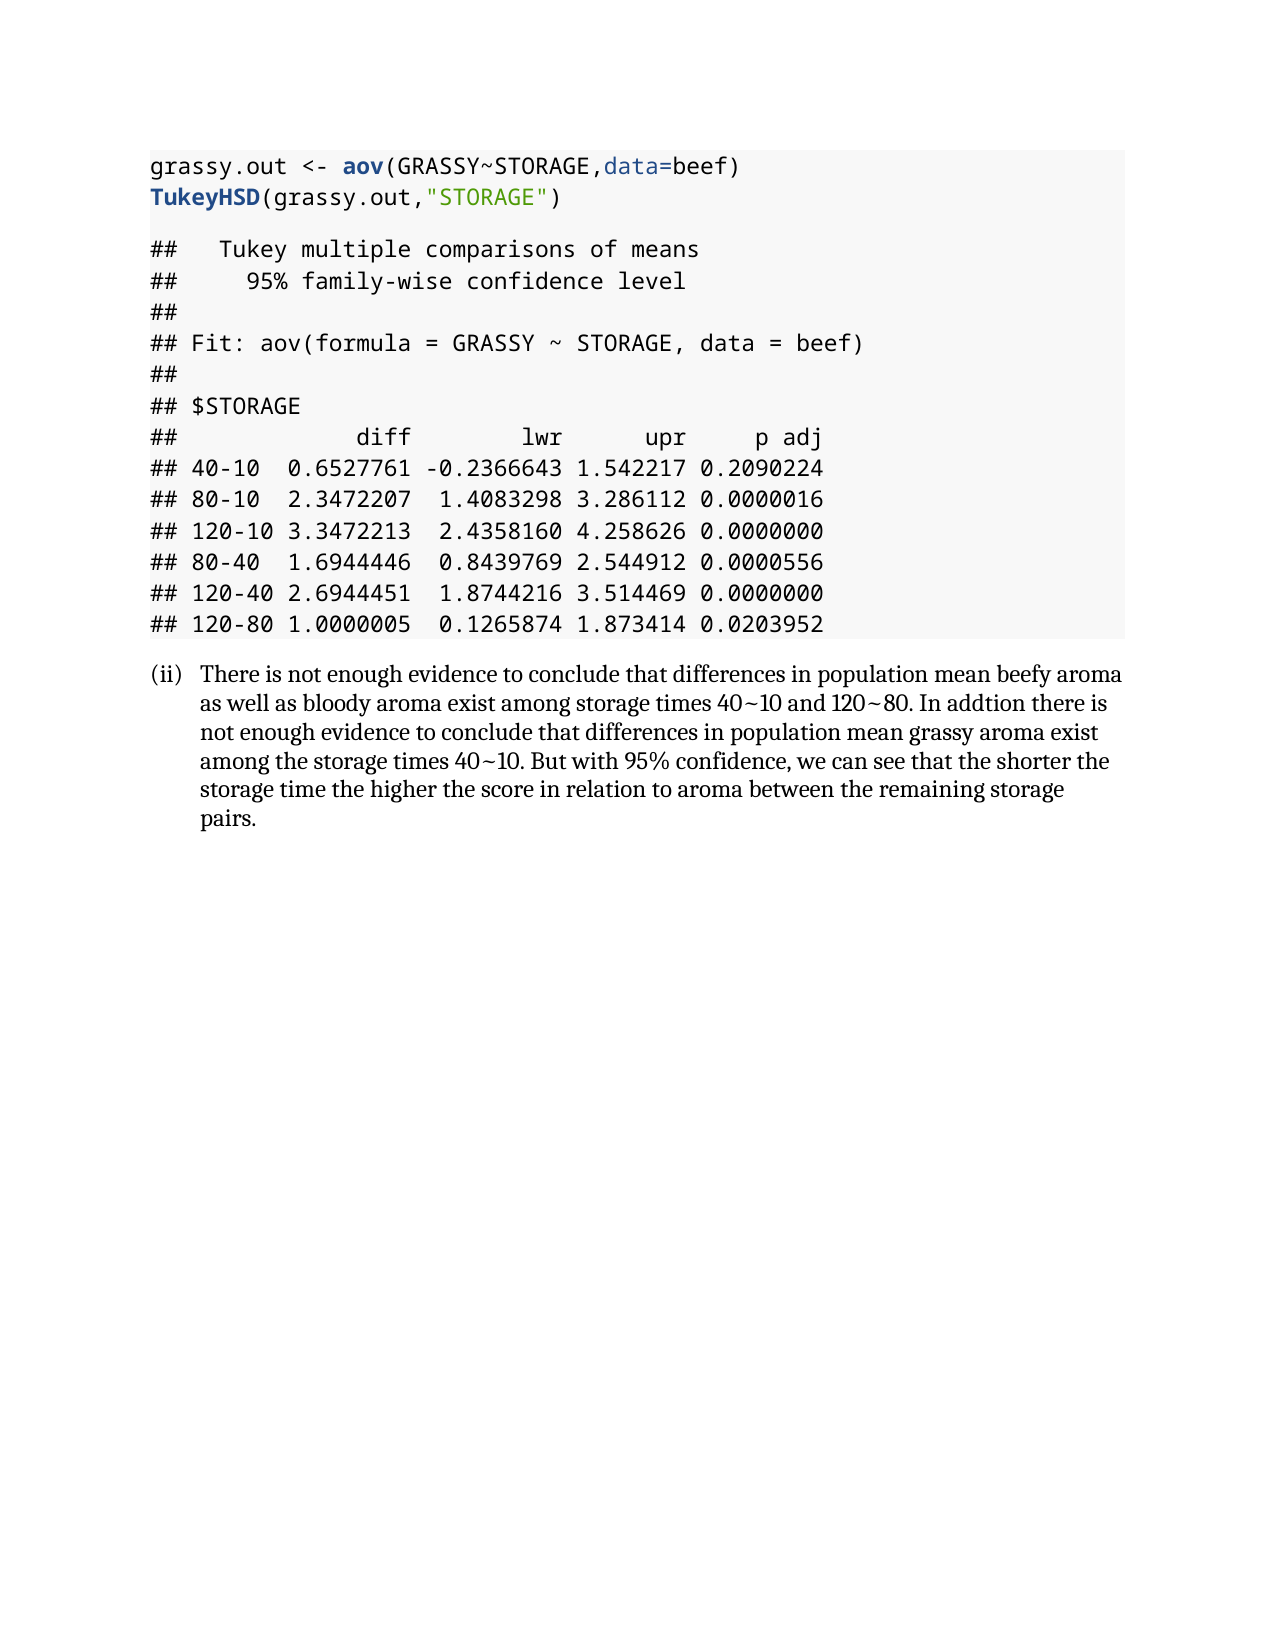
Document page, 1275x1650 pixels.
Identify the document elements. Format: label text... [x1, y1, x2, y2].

list There is not enough evidence to conclude that differences in population mean beefy aroma as well as bloody aroma exist among storage times 40~10 and 120~80. In addtion there is not enough evidence to conclude that differences in population mean grassy aroma exist among the storage times 40~10. But with 95% confidence, we can see that the shorter the storage time the higher the score in relation to aroma between the remaining storage pairs. [150, 660, 1125, 833]
text ## Tukey multiple comparisons of means ## 95% family-wise confidence level ## ## Fit: aov(formula = GRASSY ~ STORAGE, data = beef) ## ## $STORAGE ## diff lwr upr p adj ## 40-10 0.6527761 -0.2366643 1.542217 0.2090224 ## 80-10 2.3472207 1.4083298 3.286112 0.0000016 ## 120-10 3.3472213 2.4358160 4.258626 0.0000000 ## 80-40 1.6944446 0.8439769 2.544912 0.0000556 ## 120-40 2.6944451 1.8744216 3.514469 0.0000000 ## 120-80 1.0000005 0.1265874 1.873414 0.0203952 [150, 233, 1125, 639]
text grassy.out <- aov(GRASSY~STORAGE,data=beef) TukeyHSD(grassy.out,"STORAGE") [562, 150, 1125, 212]
